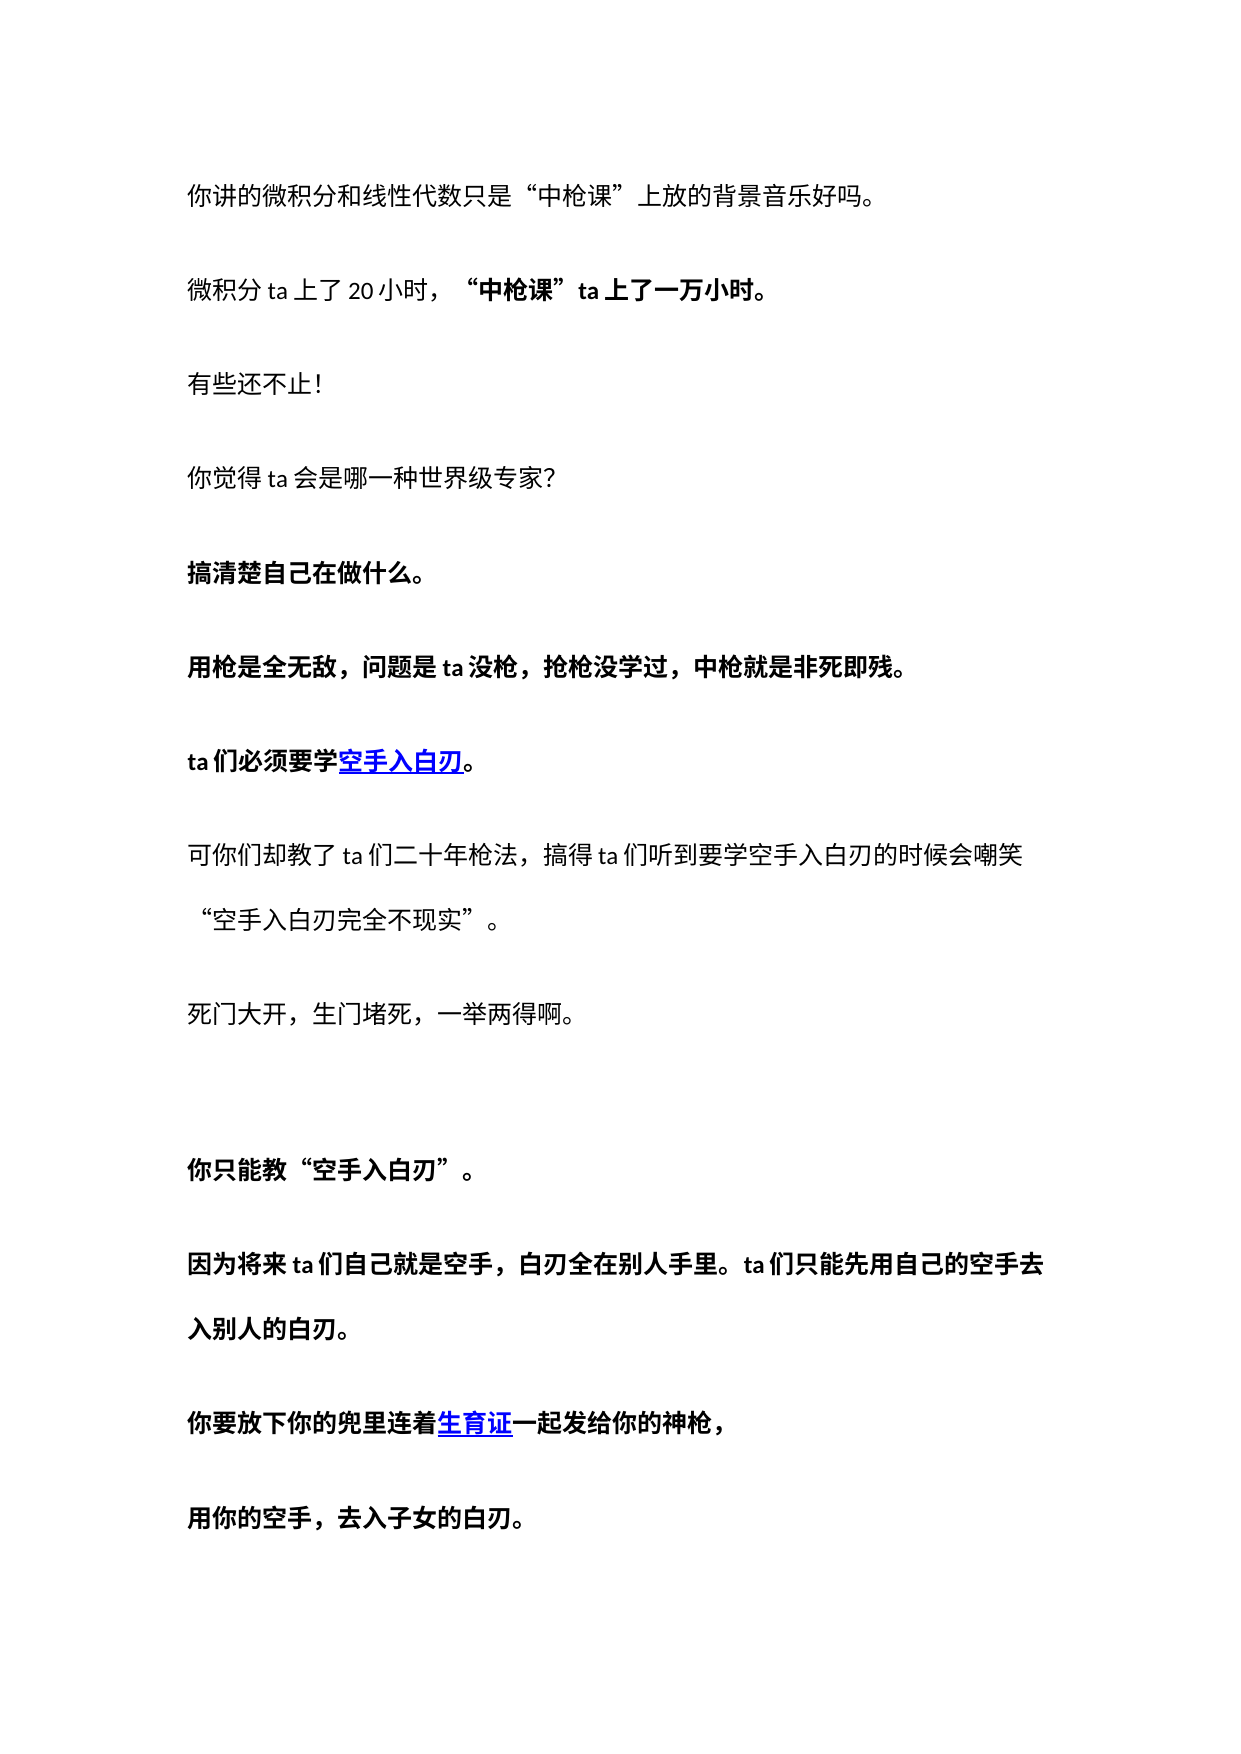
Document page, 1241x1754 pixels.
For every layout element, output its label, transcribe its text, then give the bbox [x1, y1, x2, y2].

text 你觉得ta会是哪一种世界级专家？ [187, 444, 1053, 509]
text 死门大开，生门堵死，一举两得啊。 [187, 980, 1053, 1045]
text 搞清楚自己在做什么。 [187, 539, 1053, 604]
text 有些还不止！ [187, 350, 1053, 415]
text 因为将来ta们自己就是空手，白刃全在别人手里。ta们只能先用自己的空手去入别人的白刃。 [187, 1230, 1053, 1360]
text 用枪是全无敌，问题是ta没枪，抢枪没学过，中枪就是非死即残。 [187, 633, 1053, 698]
text 你要放下你的兜里连着生育证一起发给你的神枪， [187, 1389, 1053, 1454]
text 你只能教“空手入白刃”。 [187, 1136, 1053, 1201]
text 可你们却教了ta们二十年枪法，搞得ta们听到要学空手入白刃的时候会嘲笑“空手入白刃完全不现实”。 [187, 821, 1053, 951]
text 你讲的微积分和线性代数只是“中枪课”上放的背景音乐好吗。 [187, 162, 1053, 227]
text 用你的空手，去入子女的白刃。 [187, 1484, 1053, 1549]
text 微积分ta上了20小时，“中枪课”ta上了一万小时。 [187, 256, 1053, 321]
text ta们必须要学空手入白刃。 [187, 727, 1053, 792]
